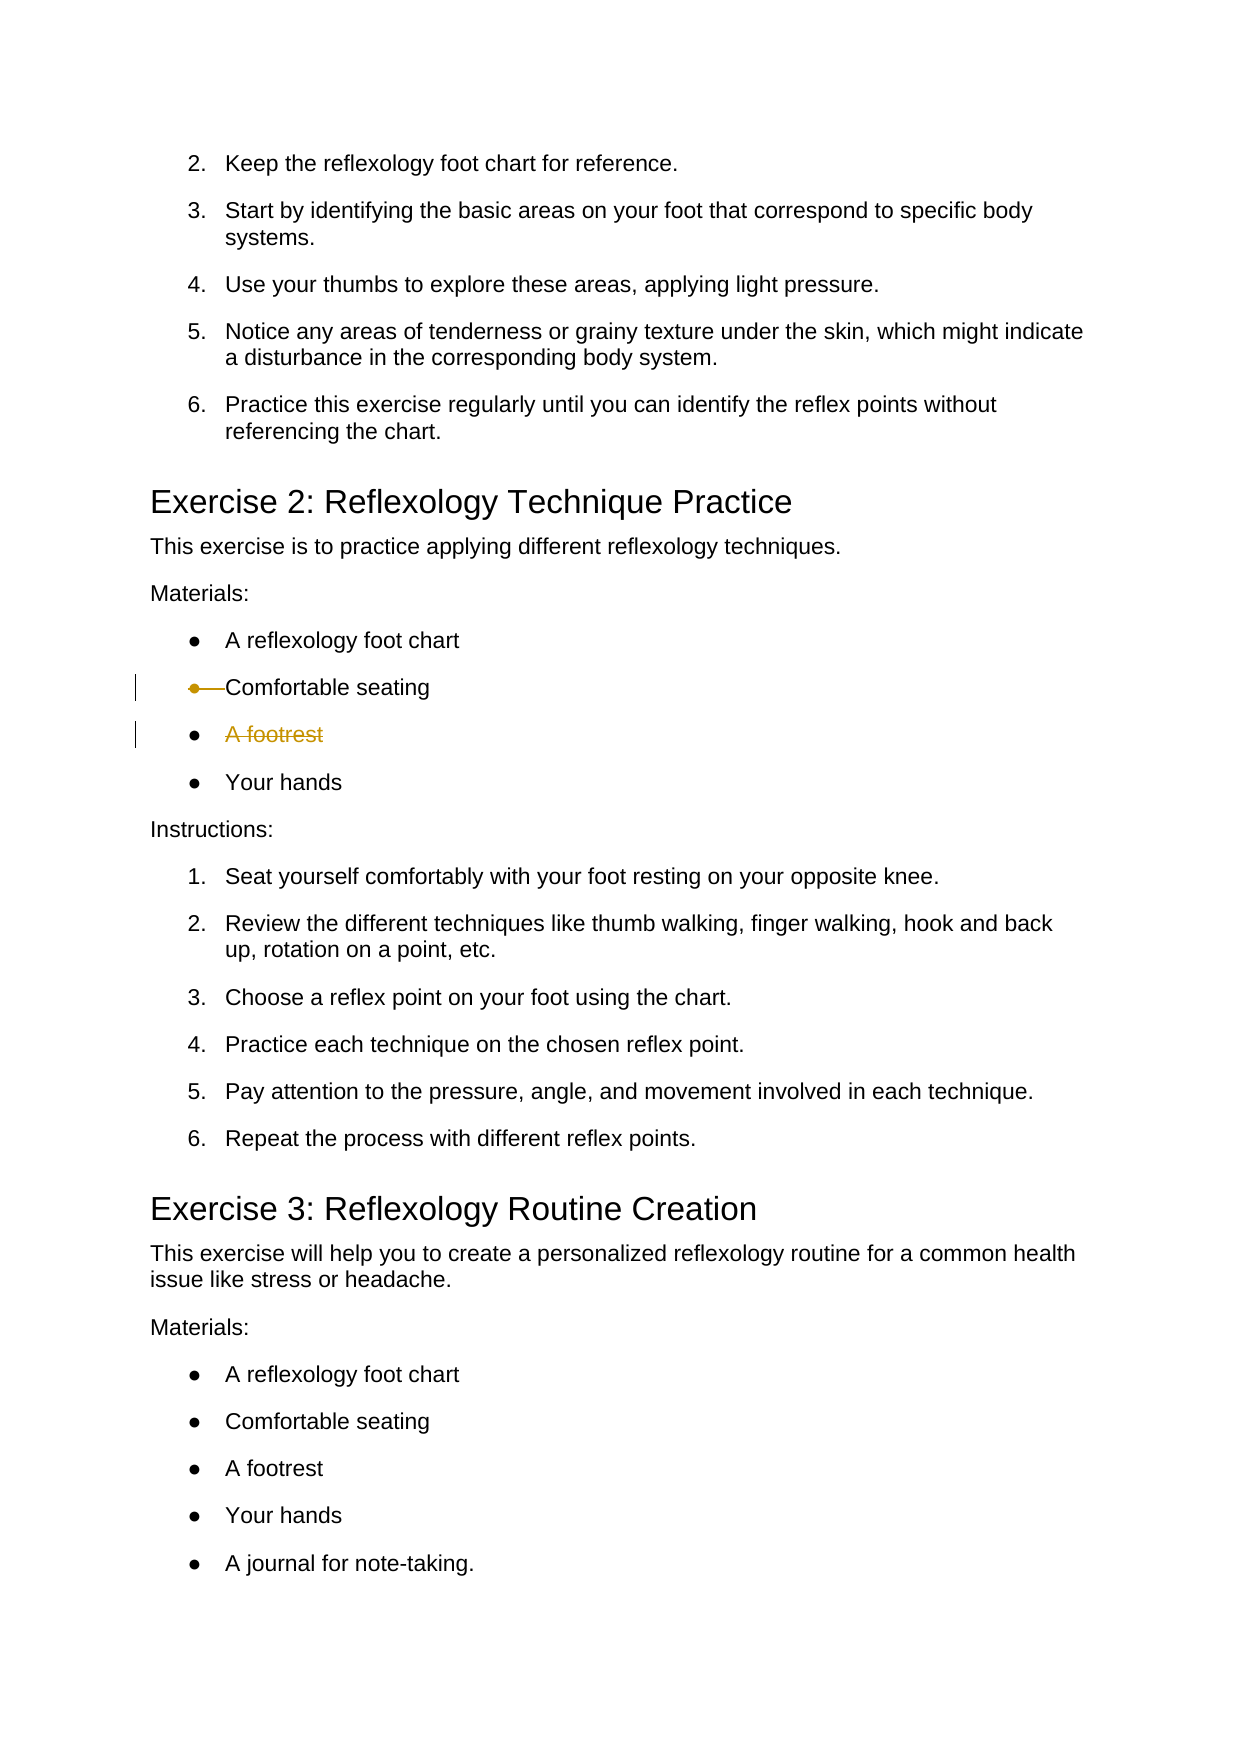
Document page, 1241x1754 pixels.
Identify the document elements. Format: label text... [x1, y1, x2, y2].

list Start by identifying the basic areas on your foot that correspond to specific body systems. [187, 197, 1090, 250]
list Use your thumbs to explore these areas, applying light pressure. [187, 271, 1090, 297]
list A reflexology foot chart [187, 627, 1090, 653]
text Instructions: [150, 816, 1090, 842]
list Pay attention to the pressure, angle, and movement involved in each technique. [187, 1078, 1090, 1104]
subtitle Exercise 2: Reflexology Technique Practice [150, 482, 1090, 520]
text Materials: [150, 1313, 1090, 1340]
text Materials: [150, 580, 1090, 606]
list Your hands [187, 768, 1090, 795]
list Keep the reflexology foot chart for reference. [187, 150, 1090, 176]
list Review the different techniques like thumb walking, finger walking, hook and back up, rotation on a point, etc. [187, 910, 1090, 963]
text This exercise is to practice applying different reflexology techniques. [150, 533, 1090, 559]
list A journal for note-taking. [187, 1549, 1090, 1576]
list Choose a reflex point on your foot using the chart. [187, 984, 1090, 1010]
list Notice any areas of tenderness or grainy texture under the skin, which might indicate a disturbance in the corresponding body system. [187, 318, 1090, 371]
list Practice this exercise regularly until you can identify the reflex points without referencing the chart. [187, 391, 1090, 444]
list Your hands [187, 1502, 1090, 1529]
subtitle Exercise 3: Reflexology Routine Creation [150, 1189, 1090, 1227]
list Seat yourself comfortably with your foot resting on your opposite knee. [187, 863, 1090, 889]
list A reflexology foot chart [187, 1361, 1090, 1387]
text This exercise will help you to create a personalized reflexology routine for a common health issue like stress or headache. [150, 1240, 1090, 1293]
list A footrest [187, 1455, 1090, 1481]
list Repeat the process with different reflex points. [187, 1125, 1090, 1152]
list Practice each technique on the chosen reflex point. [187, 1031, 1090, 1057]
list Comfortable seating [187, 1408, 1090, 1434]
list Comfortable seating [187, 674, 1090, 701]
